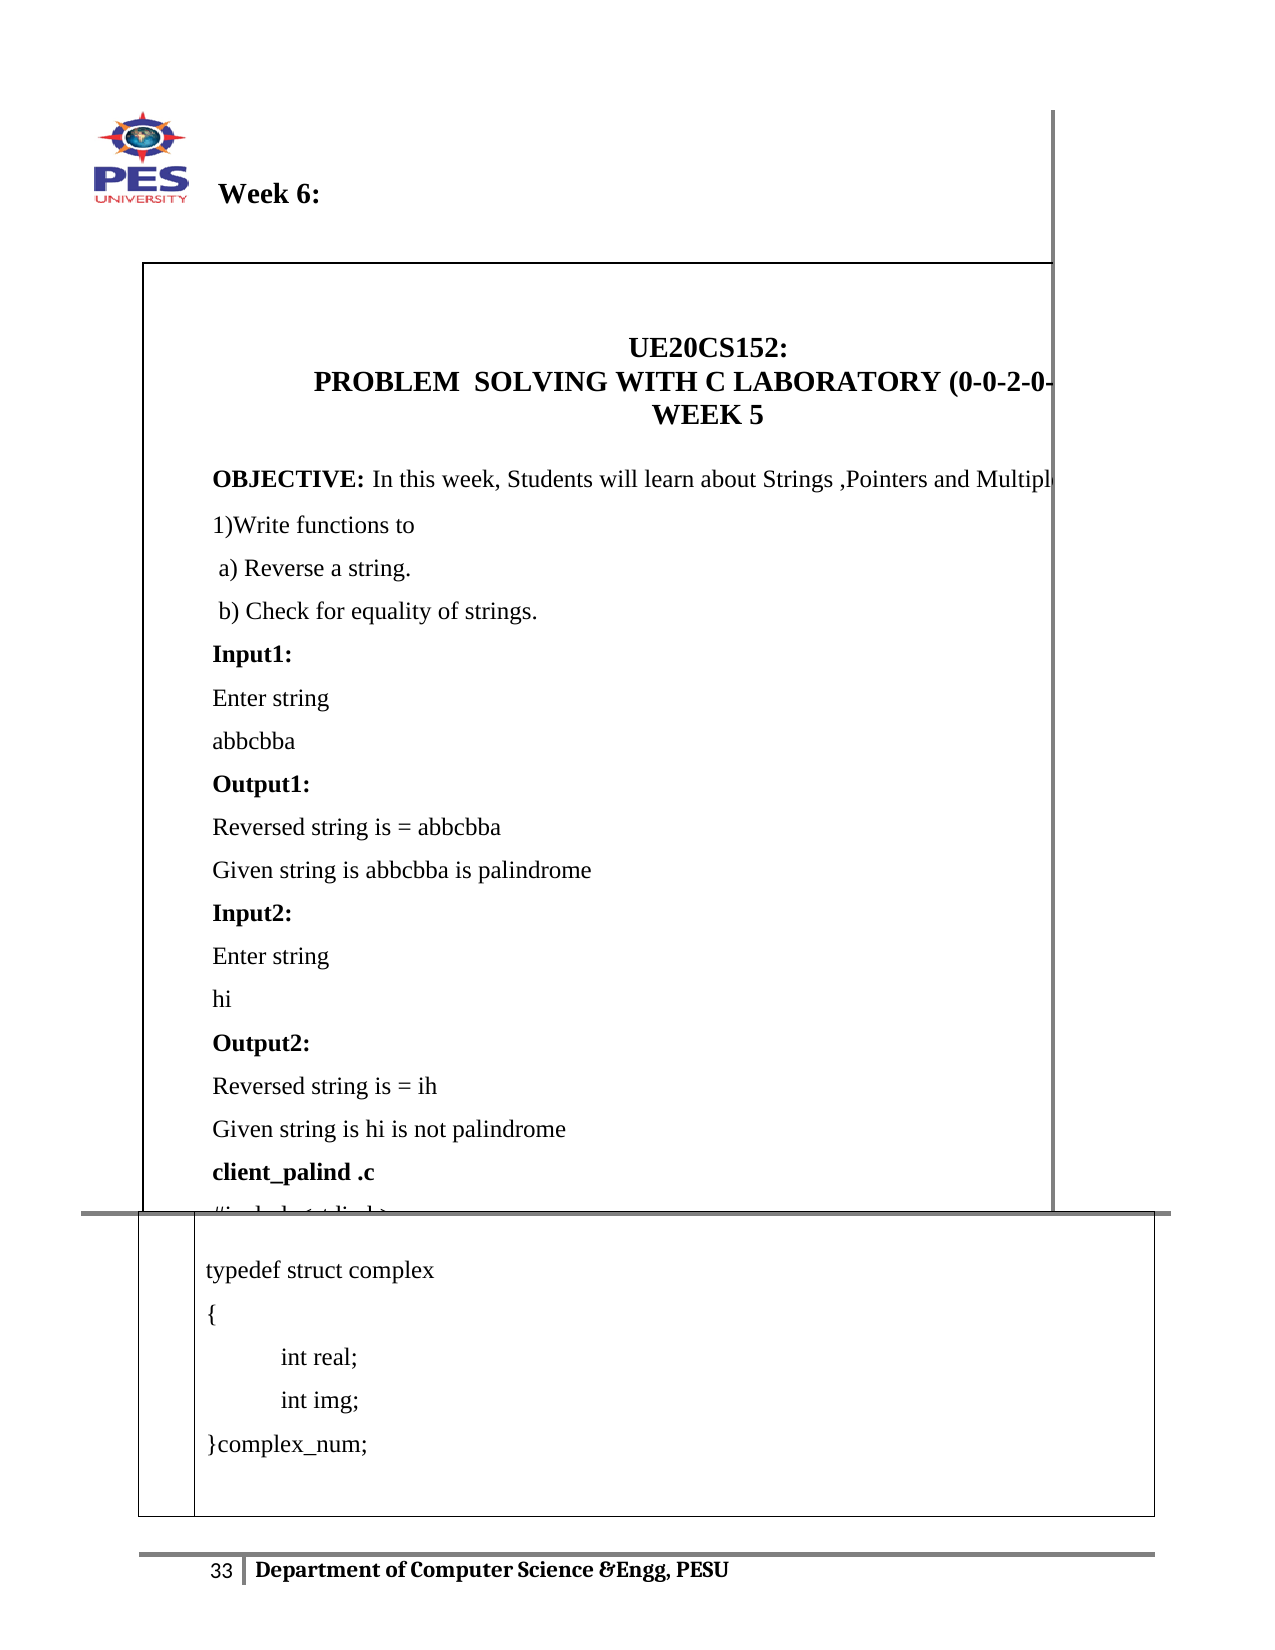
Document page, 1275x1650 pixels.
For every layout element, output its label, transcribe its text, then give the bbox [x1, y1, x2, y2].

table_cell Program: #include<stdio.h> #include<conio.h> typedef struct complex { int real; int img; }complex_num; void read_values(complex_num *c); void display_complex(complex_num *c); void add(complex_num *c1,complex_num *c2); void sub(complex_num *c1,complex_num *c2); int main() { complex_num c1,c2; printf("Enter the real and imaginary part for first complex number: "); read_values(&c1); printf("Enter the real and imaginary part for second complex number: "); read_values(&c2); display_complex(&c1); display_complex(&c2); add(&c1,&c2); sub(&c1,&c2); return 0; } void read_values(complex_num *c) { scanf("%d %d",&c->real,&c->img); } void display_complex(complex_num *c) { printf("%d + %di\n",c->real,c->img); } void add(complex_num *c1,complex_num *c2) { complex_num sum; sum.real = c1->real + c2->real; sum.img = c1->img + c2->img; printf("The sum is %d + %di\n",sum.real,sum.img); } void sub(complex_num *c1,complex_num *c2) { complex_num sub; sub.real = c1->real - c2->real; sub.img = c1->img - c2->img; if(sub.img>0) printf("The difference is %d + %di\n",sub.real,sub.img); else printf("The difference is %d %di\n",sub.real,sub.img); } [195, 1216, 1154, 1516]
table_cell [139, 1216, 194, 1516]
picture [92, 110, 192, 204]
